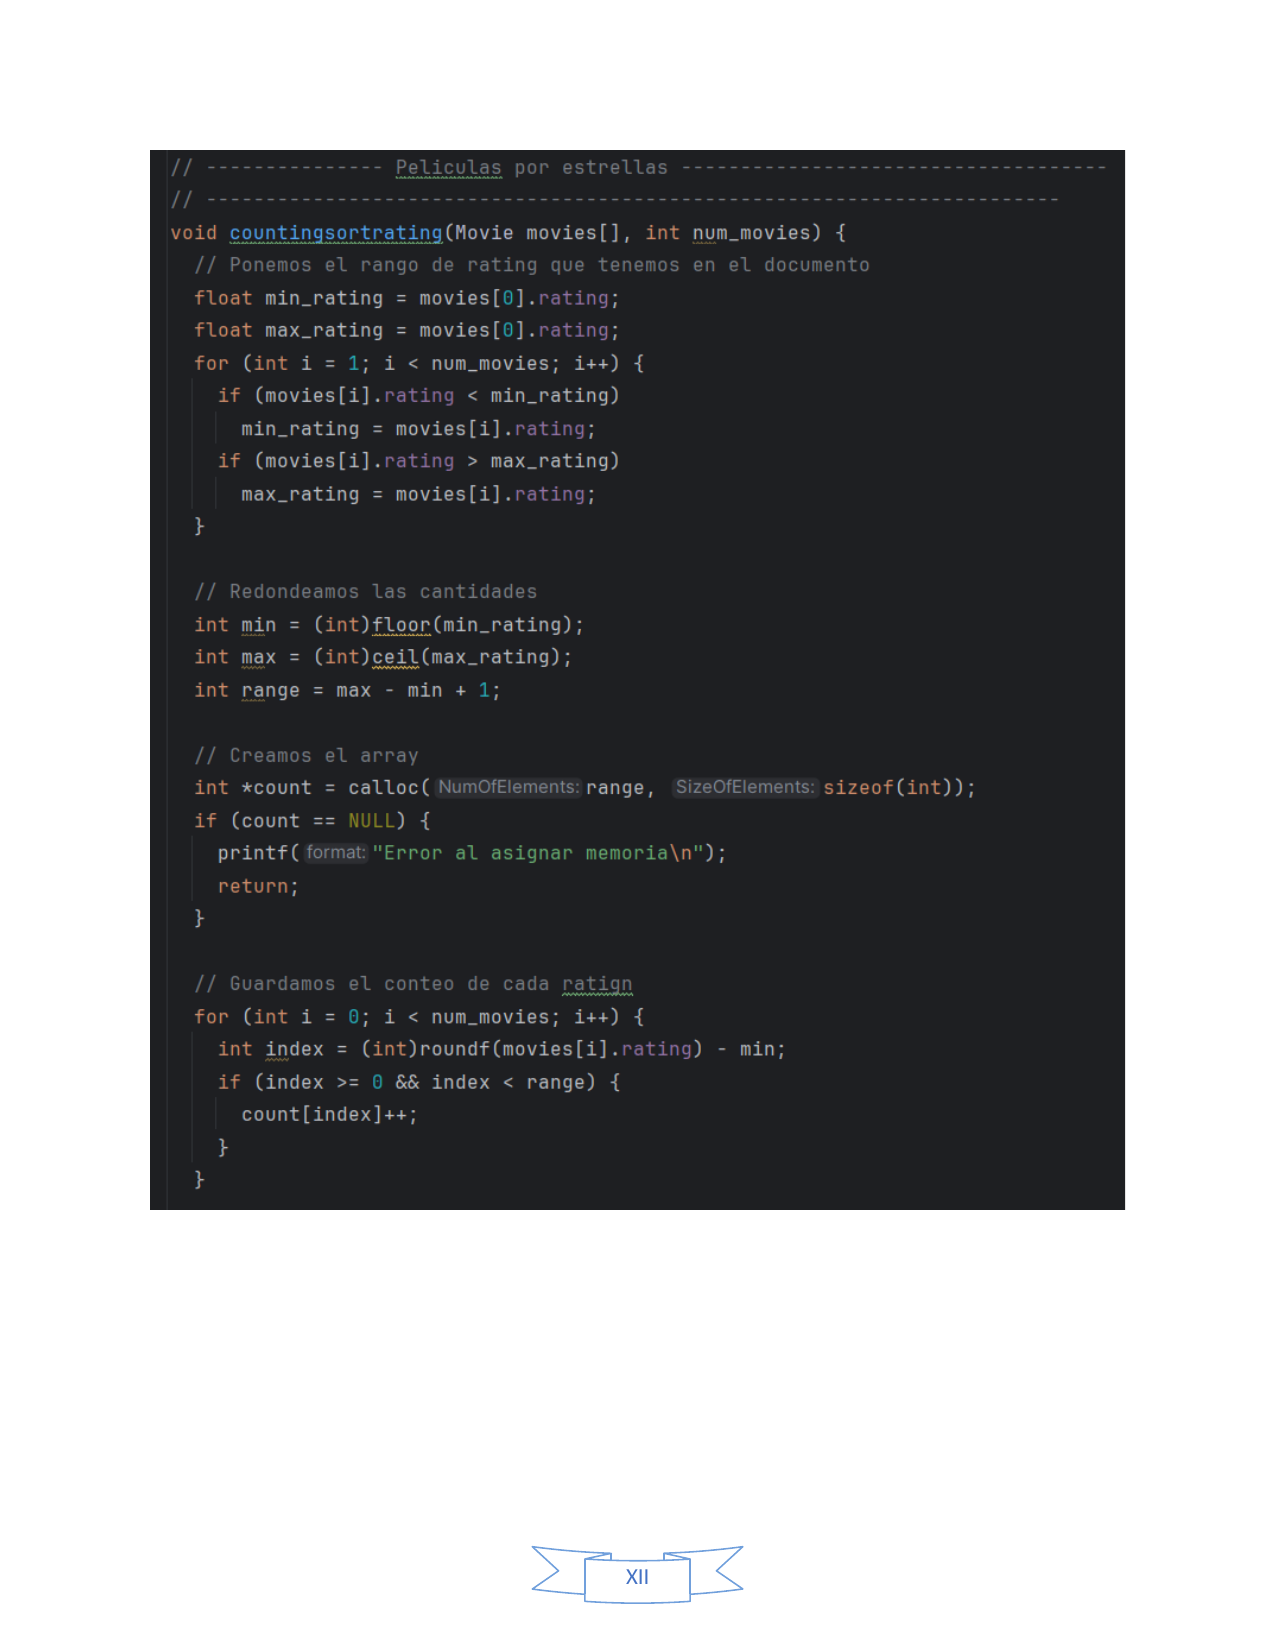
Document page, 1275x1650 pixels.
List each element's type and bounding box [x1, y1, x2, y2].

picture [150, 150, 1125, 1210]
